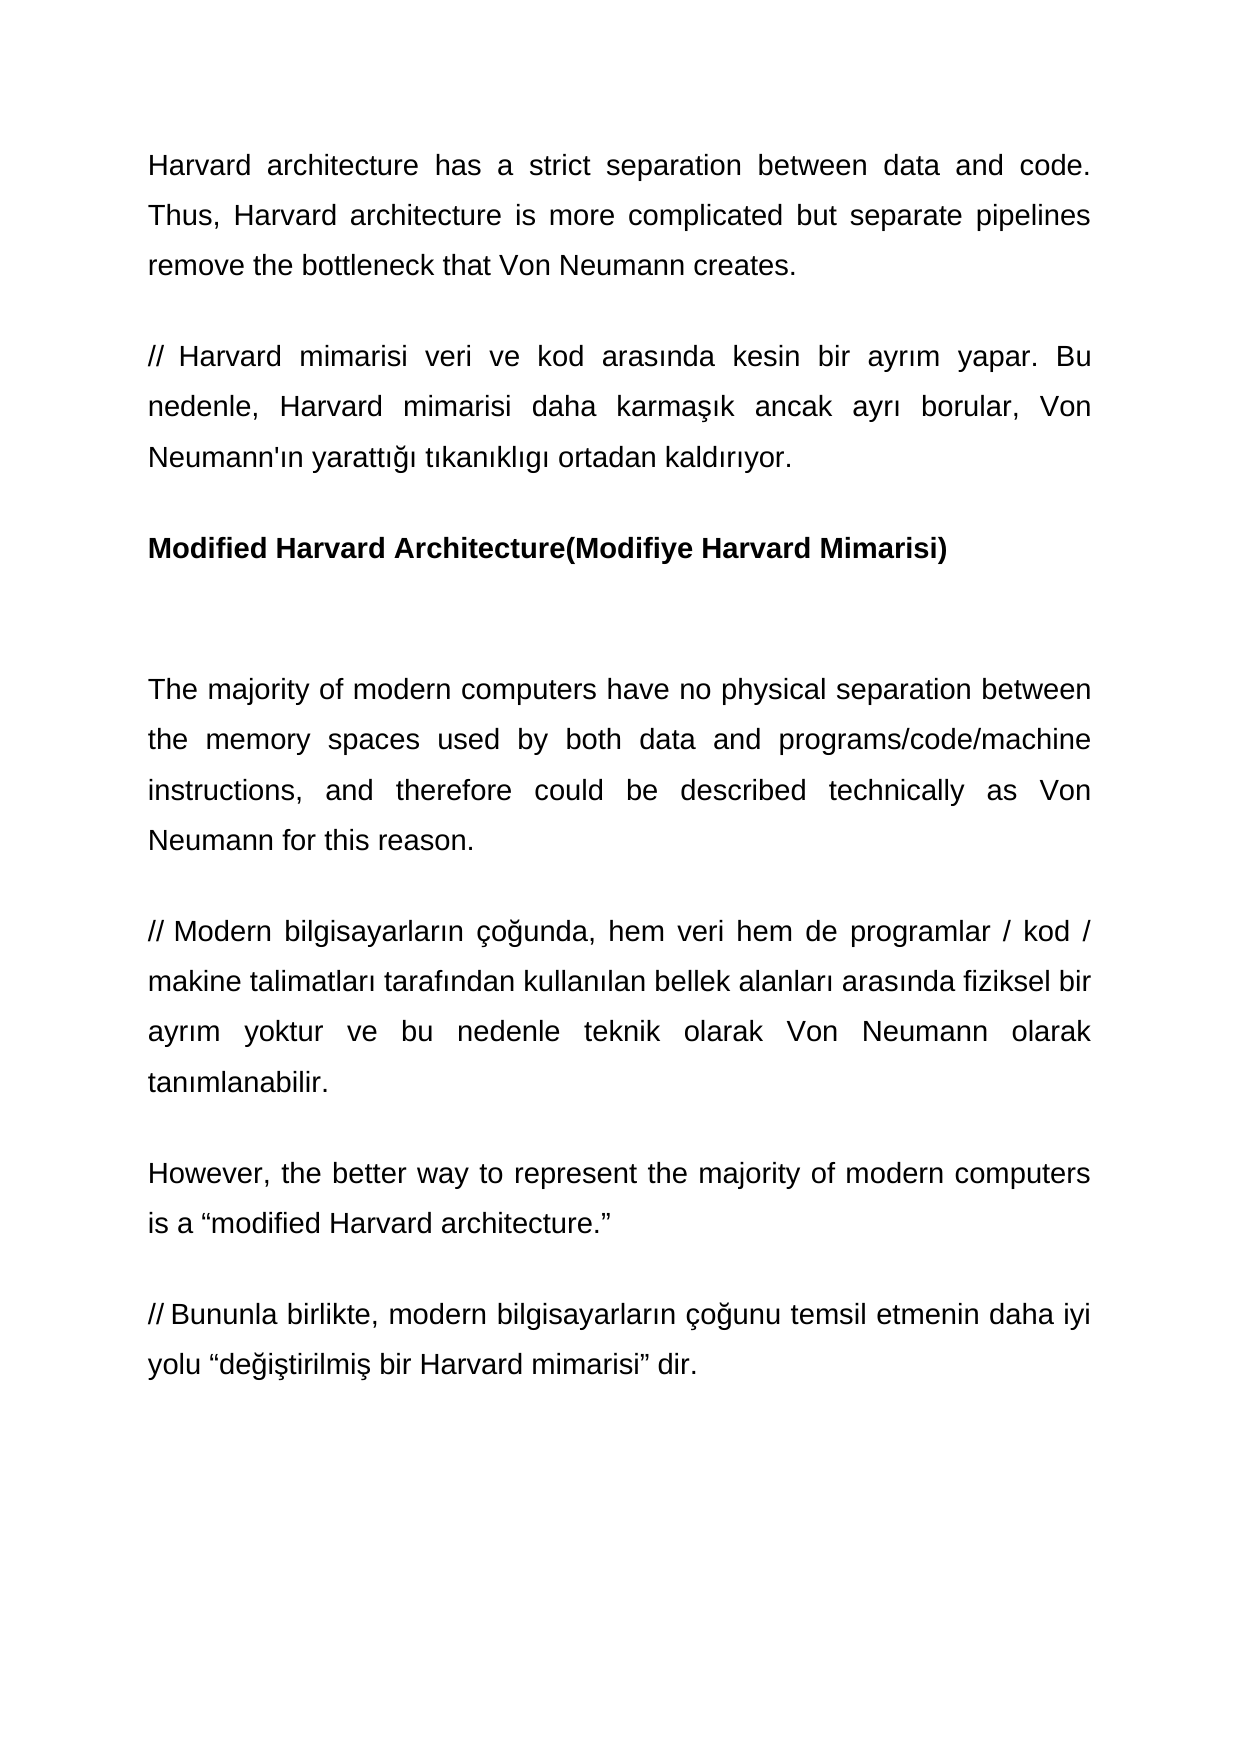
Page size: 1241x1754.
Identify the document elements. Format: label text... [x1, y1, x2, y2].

text // Bununla birlikte, modern bilgisayarların çoğunu temsil etmenin daha iyi yolu “değiştirilmiş bir Harvard mimarisi” dir. [148, 1297, 1093, 1381]
text Harvard architecture has a strict separation between data and code. Thus, Harvard architecture is more complicated but separate pipelines remove the bottleneck that Von Neumann creates. [148, 148, 1093, 282]
text However, the better way to represent the majority of modern computers is a “modified Harvard architecture.” [148, 1156, 1093, 1239]
text Modified Harvard Architecture(Modifiye Harvard Mimarisi) [148, 531, 1093, 564]
text // Harvard mimarisi veri ve kod arasında kesin bir ayrım yapar. Bu nedenle, Harvard mimarisi daha karmaşık ancak ayrı borular, Von Neumann'ın yarattığı tıkanıklıgı ortadan kaldırıyor. [148, 339, 1093, 473]
text The majority of modern computers have no physical separation between the memory spaces used by both data and programs/code/machine instructions, and therefore could be described technically as Von Neumann for this reason. [148, 622, 1093, 856]
text // Modern bilgisayarların çoğunda, hem veri hem de programlar / kod / makine talimatları tarafından kullanılan bellek alanları arasında fiziksel bir ayrım yoktur ve bu nedenle teknik olarak Von Neumann olarak tanımlanabilir. [148, 914, 1093, 1098]
